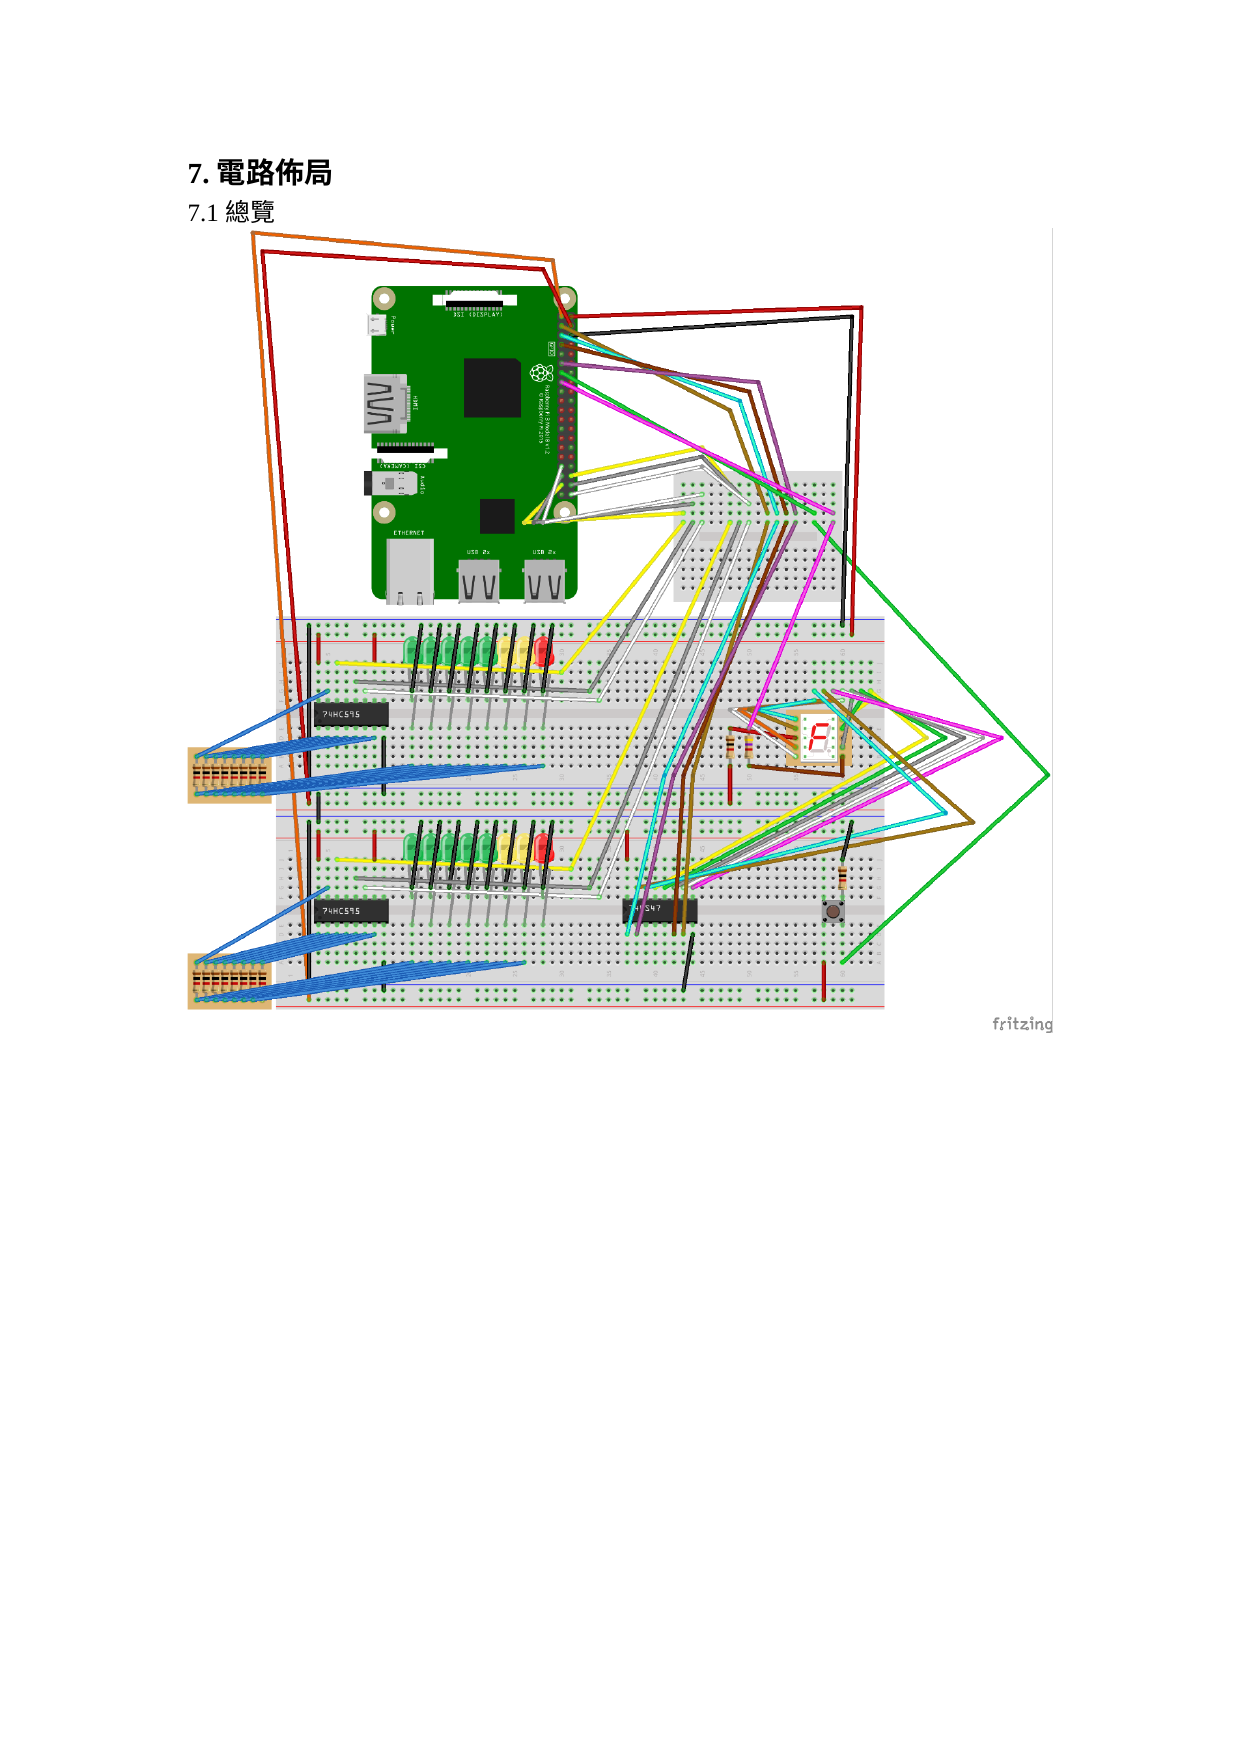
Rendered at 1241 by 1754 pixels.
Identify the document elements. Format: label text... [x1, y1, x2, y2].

text 7. 電路佈局 [187, 150, 1053, 192]
picture [187, 228, 1053, 1033]
text 7.1 總覽 [187, 192, 1053, 228]
